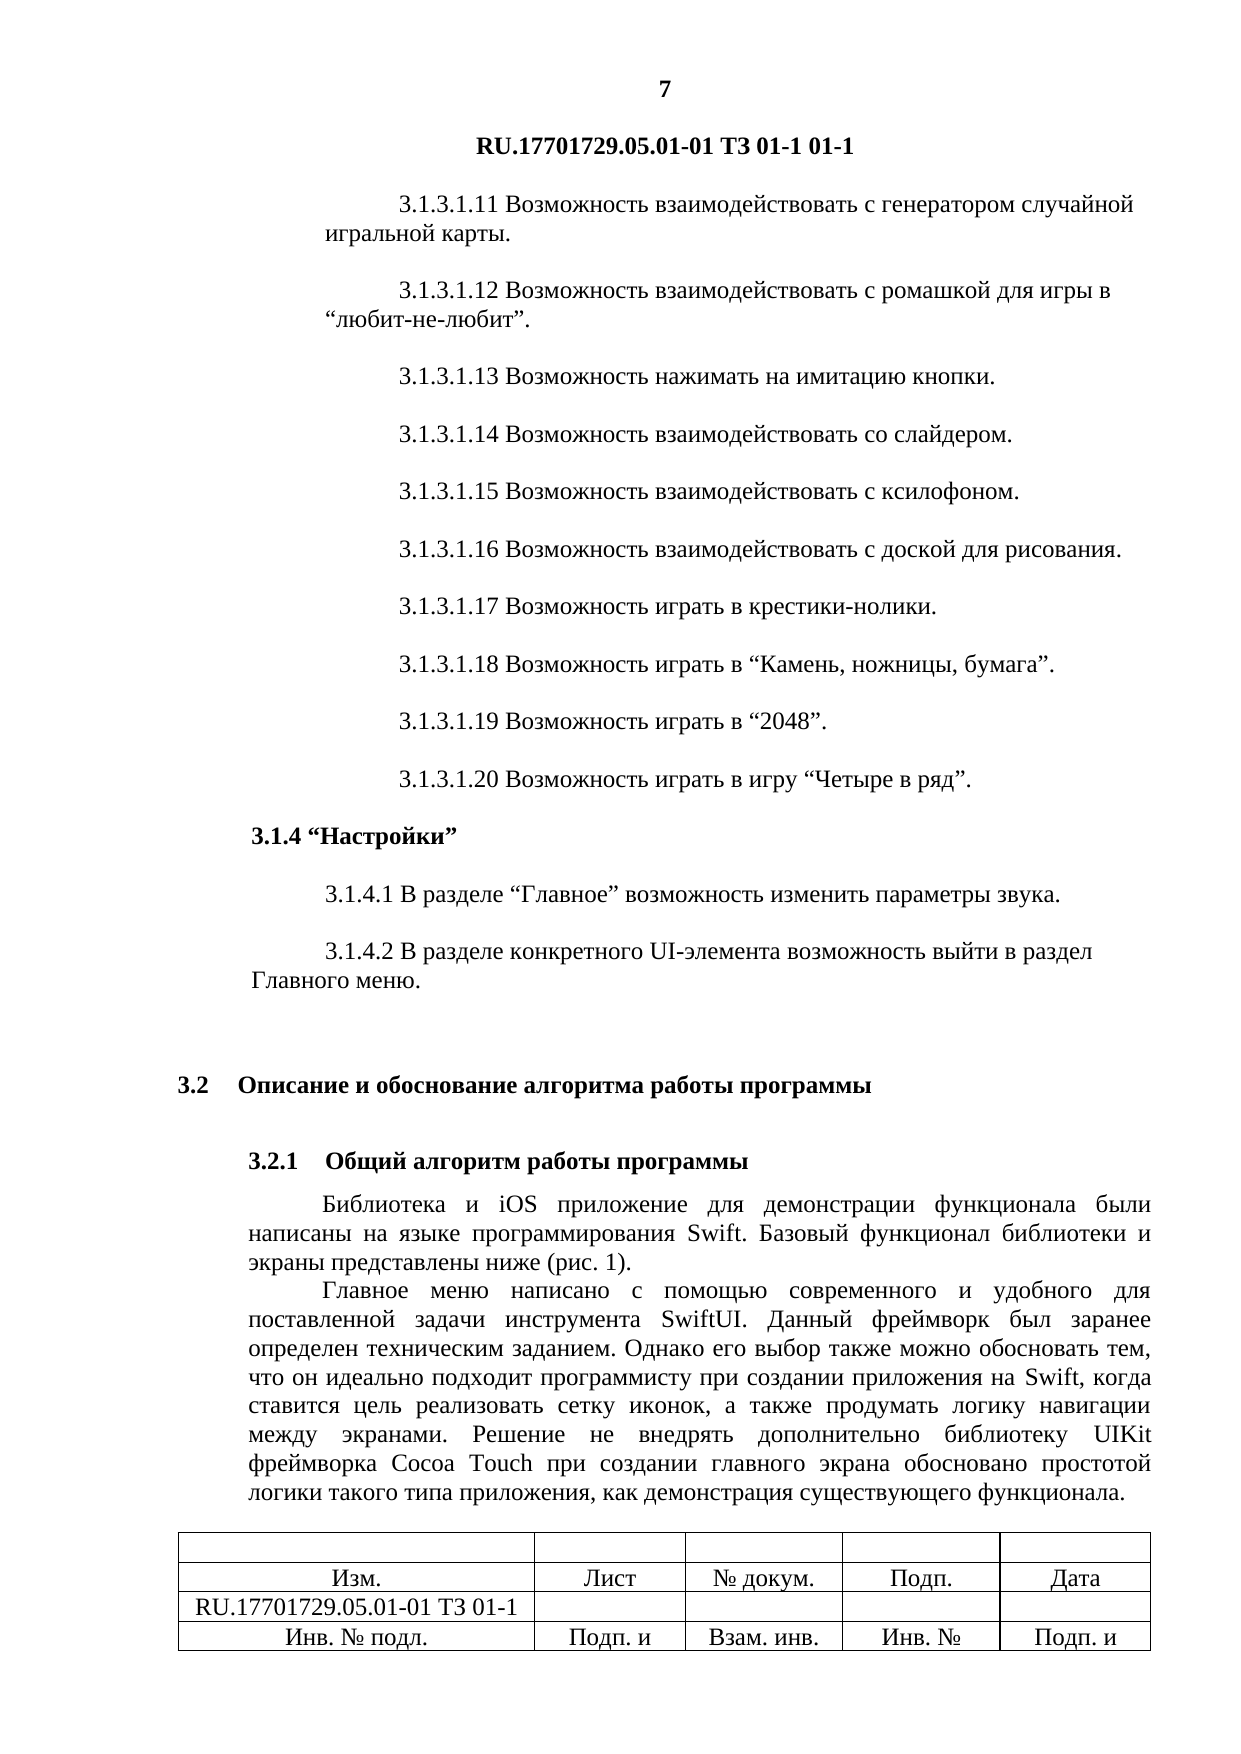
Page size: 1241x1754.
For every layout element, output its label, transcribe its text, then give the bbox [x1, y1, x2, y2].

text 3.1.3.1.17 Возможность играть в крестики-нолики. [325, 591, 1152, 620]
text 3.1.3.1.12 Возможность взаимодействовать с ромашкой для игры в “любит-не-любит”. [325, 275, 1152, 333]
text 3.1.3.1.16 Возможность взаимодействовать с доской для рисования. [325, 534, 1152, 563]
text 3.1.3.1.15 Возможность взаимодействовать с ксилофоном. [325, 476, 1152, 505]
text 3.1.4 “Настройки” [177, 821, 1152, 850]
text 3.1.3.1.13 Возможность нажимать на имитацию кнопки. [325, 361, 1152, 390]
text 3.1.3.1.11 Возможность взаимодействовать с генератором случайной игральной карты. [325, 189, 1152, 246]
subtitle Описание и обоснование алгоритма работы программы [177, 1070, 1152, 1099]
text 3.1.3.1.14 Возможность взаимодействовать со слайдером. [325, 419, 1152, 448]
subtitle Общий алгоритм работы программы [248, 1146, 1152, 1175]
text Главное меню написано с помощью современного и удобного для поставленной задачи инструмента SwiftUI. Данный фреймворк был заранее определен техническим заданием. Однако его выбор также можно обосновать тем, что он идеально подходит программисту при создании приложения на Swift, когда ставится цель реализовать сетку иконок, а также продумать логику навигации между экранами. Решение не внедрять дополнительно библиотеку UIKit фреймворка Cocoa Touch при создании главного экрана обосновано простотой логики такого типа приложения, как демонстрация существующего функционала. [248, 1275, 1152, 1505]
text Библиотека и iOS приложение для демонстрации функционала были написаны на языке программирования Swift. Базовый функционал библиотеки и экраны представлены ниже (рис. 1). [248, 1189, 1152, 1275]
text 3.1.3.1.18 Возможность играть в “Камень, ножницы, бумага”. [325, 649, 1152, 678]
text 3.1.3.1.20 Возможность играть в игру “Четыре в ряд”. [325, 764, 1152, 793]
text 3.1.4.1 В разделе “Главное” возможность изменить параметры звука. [251, 879, 1152, 908]
text 3.1.3.1.19 Возможность играть в “2048”. [325, 706, 1152, 735]
text 3.1.4.2 В разделе конкретного UI-элемента возможность выйти в раздел Главного меню. [251, 936, 1152, 994]
